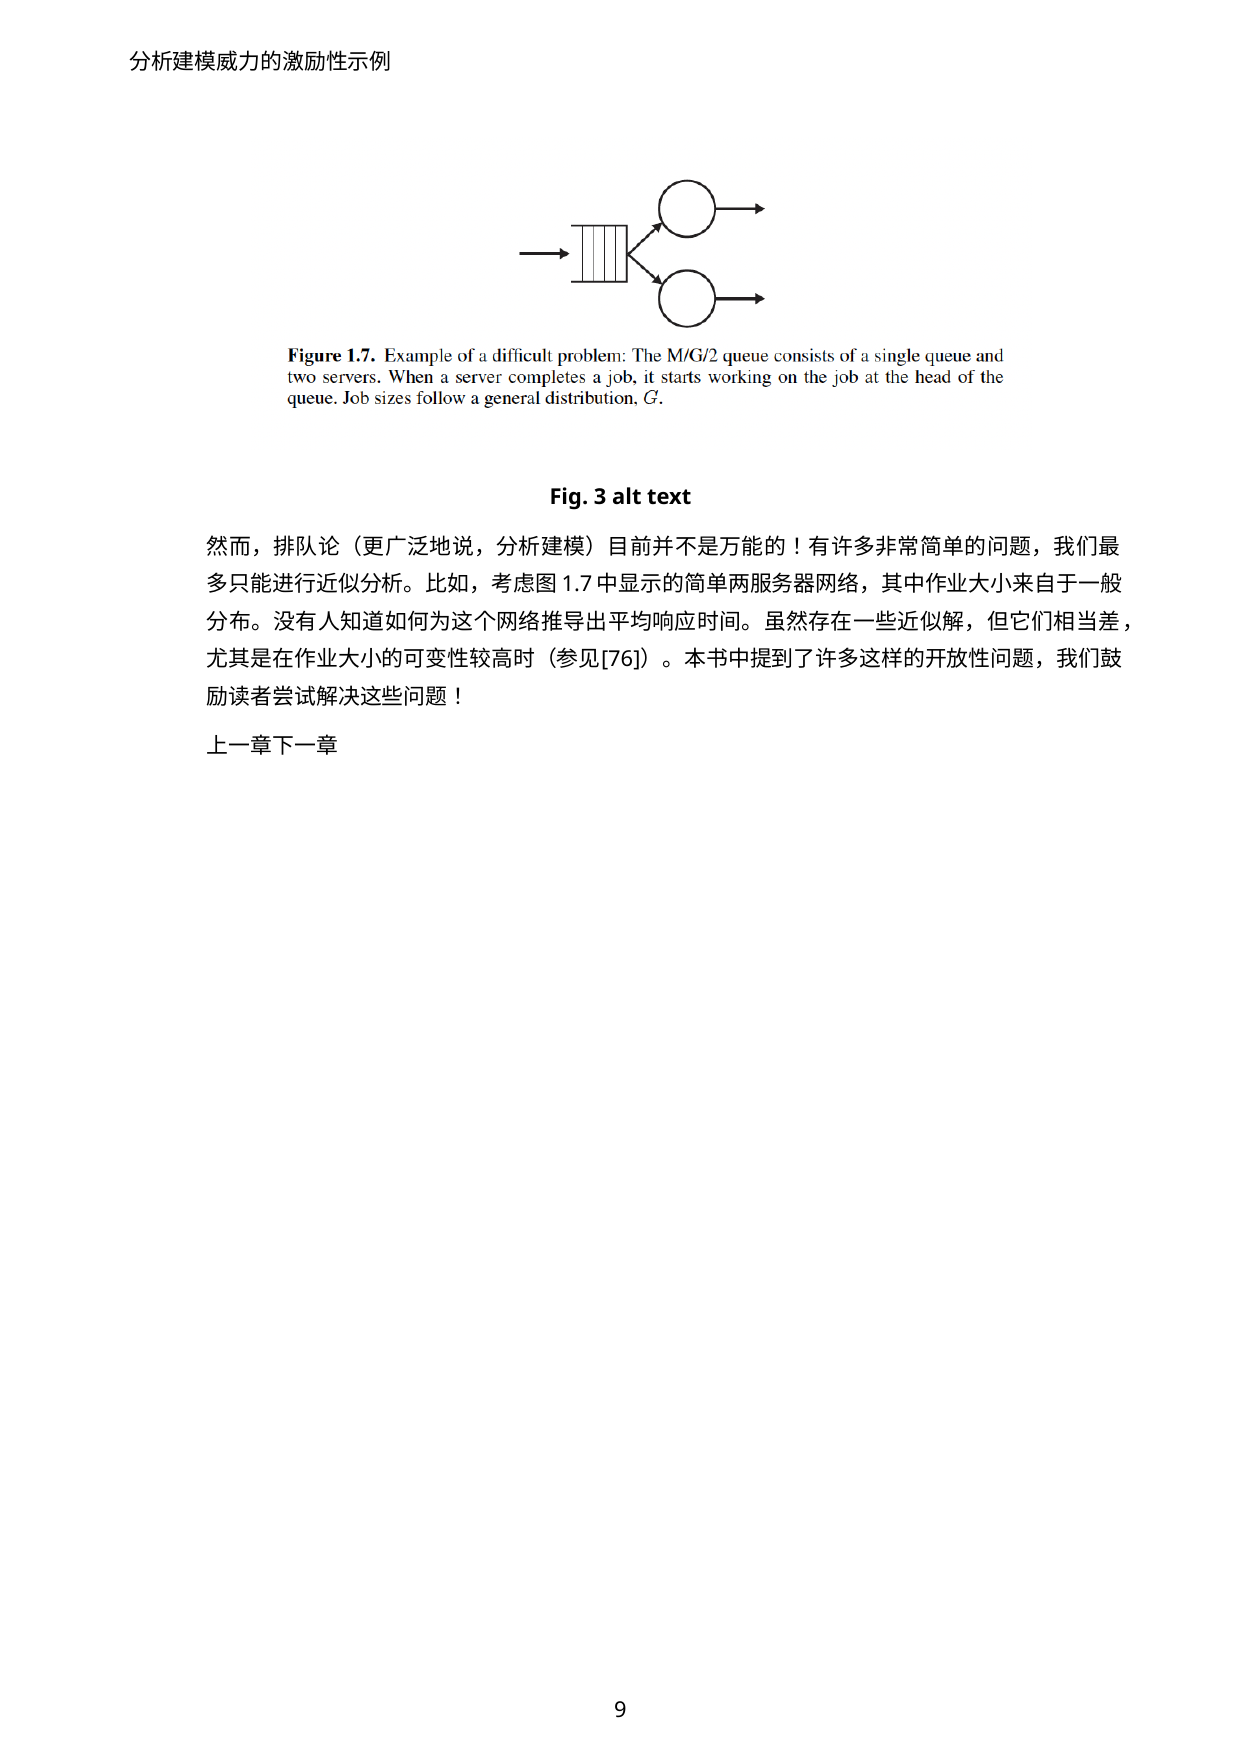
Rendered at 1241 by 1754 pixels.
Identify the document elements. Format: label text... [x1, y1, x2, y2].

text 然而，排队论（更广泛地说，分析建模）目前并不是万能的！有许多非常简单的问题，我们最多只能进行近似分析。比如，考虑图1.7中显示的简单两服务器网络，其中作业大小来自于一般分布。没有人知道如何为这个网络推导出平均响应时间。虽然存在一些近似解，但它们相当差，尤其是在作业大小的可变性较高时（参见[76]）。本书中提到了许多这样的开放性问题，我们鼓励读者尝试解决这些问题！ [207, 526, 1122, 713]
picture [250, 137, 1032, 450]
text Fig. alt text [118, 477, 1122, 515]
text 上一章下一章 [207, 725, 1122, 762]
